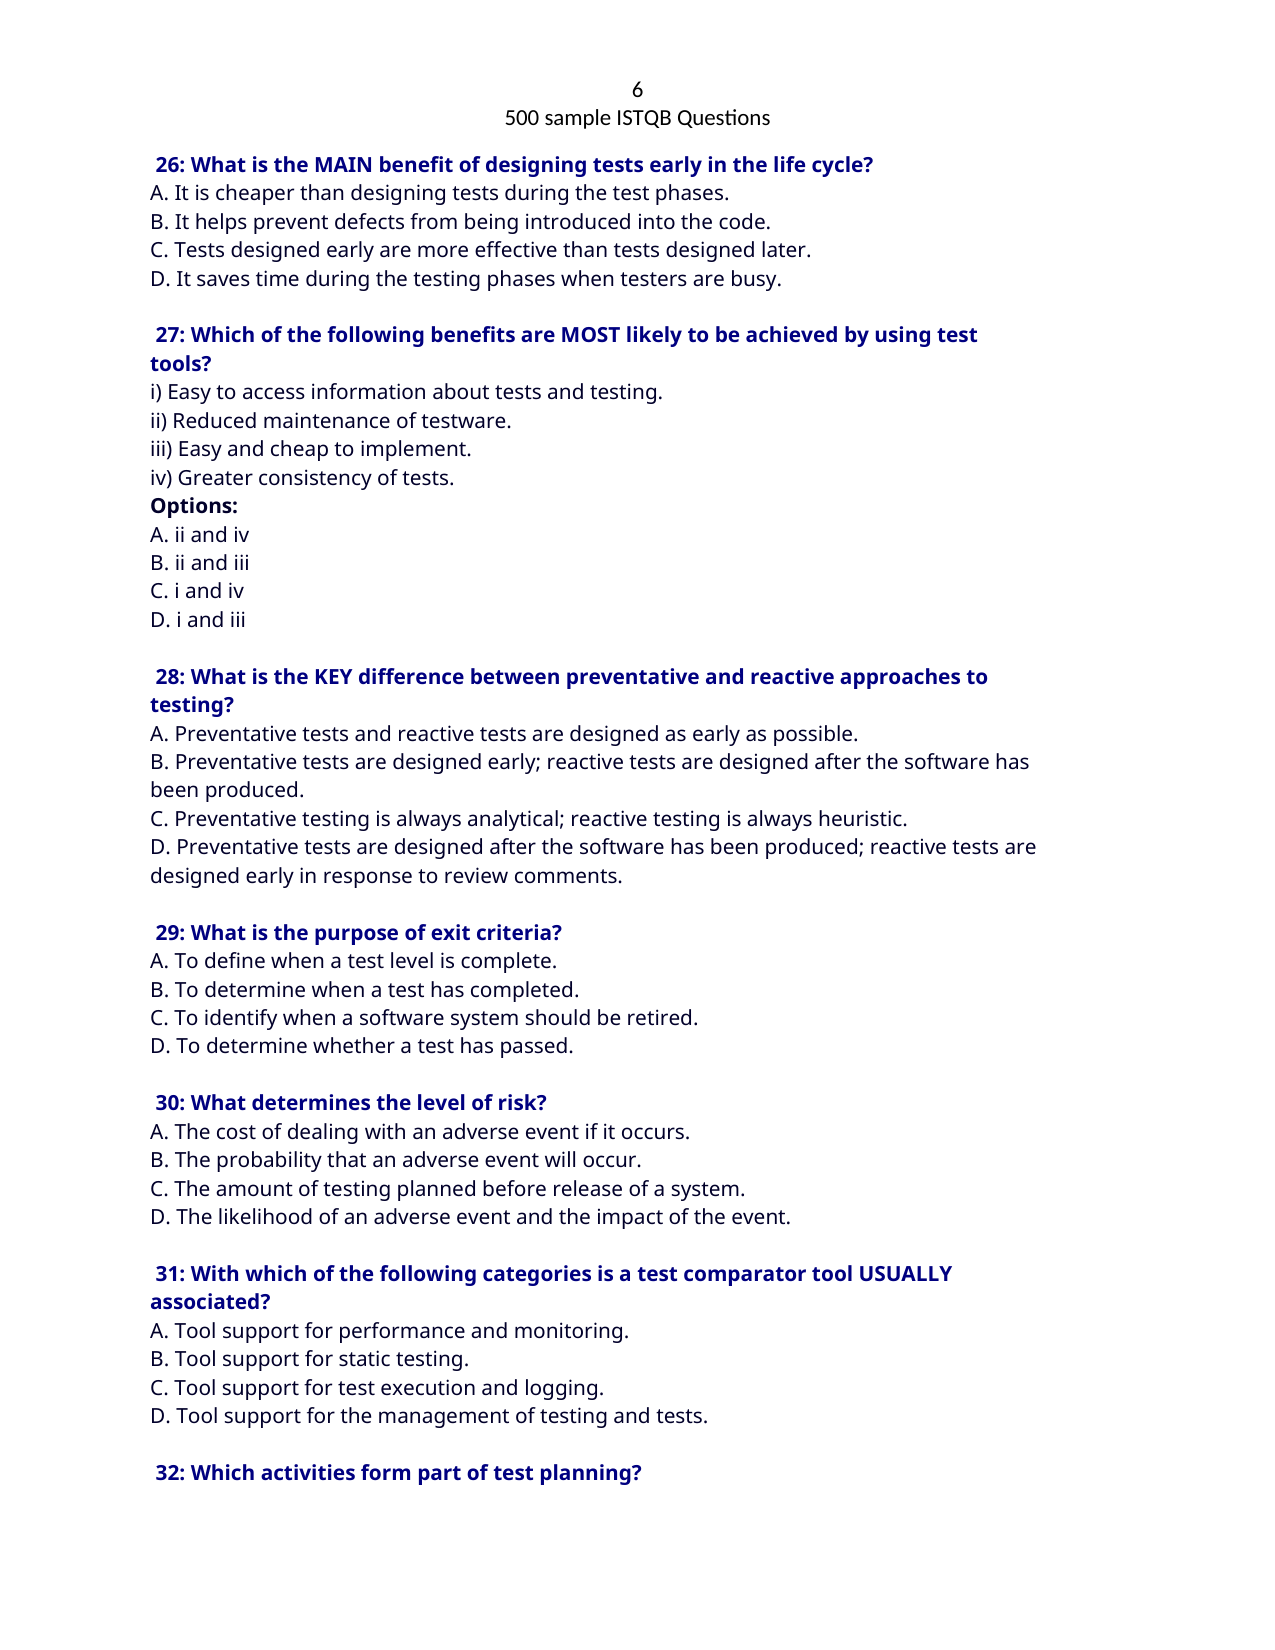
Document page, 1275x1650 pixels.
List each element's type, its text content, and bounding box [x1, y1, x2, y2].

text iv) Greater consistency of tests. [150, 463, 1125, 491]
text 26: What is the MAIN benefit of designing tests early in the life cycle? [150, 150, 1125, 178]
text been produced. [150, 776, 1125, 804]
text B. ii and iii [150, 548, 1125, 577]
text C. The amount of testing planned before release of a system. [150, 1174, 1125, 1202]
text D. To determine whether a test has passed. [150, 1032, 1125, 1060]
text C. Tests designed early are more effective than tests designed later. [150, 235, 1125, 264]
text D. Preventative tests are designed after the software has been produced; reactive tests are [150, 832, 1125, 861]
text A. Tool support for performance and monitoring. [150, 1316, 1125, 1344]
text i) Easy to access information about tests and testing. [150, 377, 1125, 406]
text D. It saves time during the testing phases when testers are busy. [150, 264, 1125, 292]
text D. i and iii [150, 605, 1125, 633]
text C. Tool support for test execution and logging. [150, 1373, 1125, 1401]
text C. To identify when a software system should be retired. [150, 1003, 1125, 1032]
text 28: What is the KEY difference between preventative and reactive approaches to [150, 662, 1125, 690]
text A. It is cheaper than designing tests during the test phases. [150, 178, 1125, 207]
text C. Preventative testing is always analytical; reactive testing is always heuristic. [150, 804, 1125, 832]
text designed early in response to review comments. [150, 861, 1125, 889]
text associated? [150, 1287, 1125, 1316]
text B. It helps prevent defects from being introduced into the code. [150, 207, 1125, 235]
text B. The probability that an adverse event will occur. [150, 1145, 1125, 1174]
text 32: Which activities form part of test planning? [150, 1458, 1125, 1487]
text 31: With which of the following categories is a test comparator tool USUALLY [150, 1259, 1125, 1287]
text A. To define when a test level is complete. [150, 946, 1125, 975]
text D. Tool support for the management of testing and tests. [150, 1401, 1125, 1430]
text A. The cost of dealing with an adverse event if it occurs. [150, 1117, 1125, 1145]
text D. The likelihood of an adverse event and the impact of the event. [150, 1202, 1125, 1231]
text A. ii and iv [150, 520, 1125, 548]
text 27: Which of the following benefits are MOST likely to be achieved by using test [150, 321, 1125, 349]
text testing? [150, 690, 1125, 719]
text ii) Reduced maintenance of testware. [150, 406, 1125, 434]
text A. Preventative tests and reactive tests are designed as early as possible. [150, 719, 1125, 747]
text B. To determine when a test has completed. [150, 975, 1125, 1003]
text 29: What is the purpose of exit criteria? [150, 918, 1125, 946]
text B. Preventative tests are designed early; reactive tests are designed after the software has [150, 747, 1125, 776]
text tools? [150, 349, 1125, 377]
text iii) Easy and cheap to implement. [150, 434, 1125, 463]
text Options: [150, 491, 1125, 520]
text 30: What determines the level of risk? [150, 1088, 1125, 1117]
text C. i and iv [150, 577, 1125, 605]
text B. Tool support for static testing. [150, 1344, 1125, 1373]
